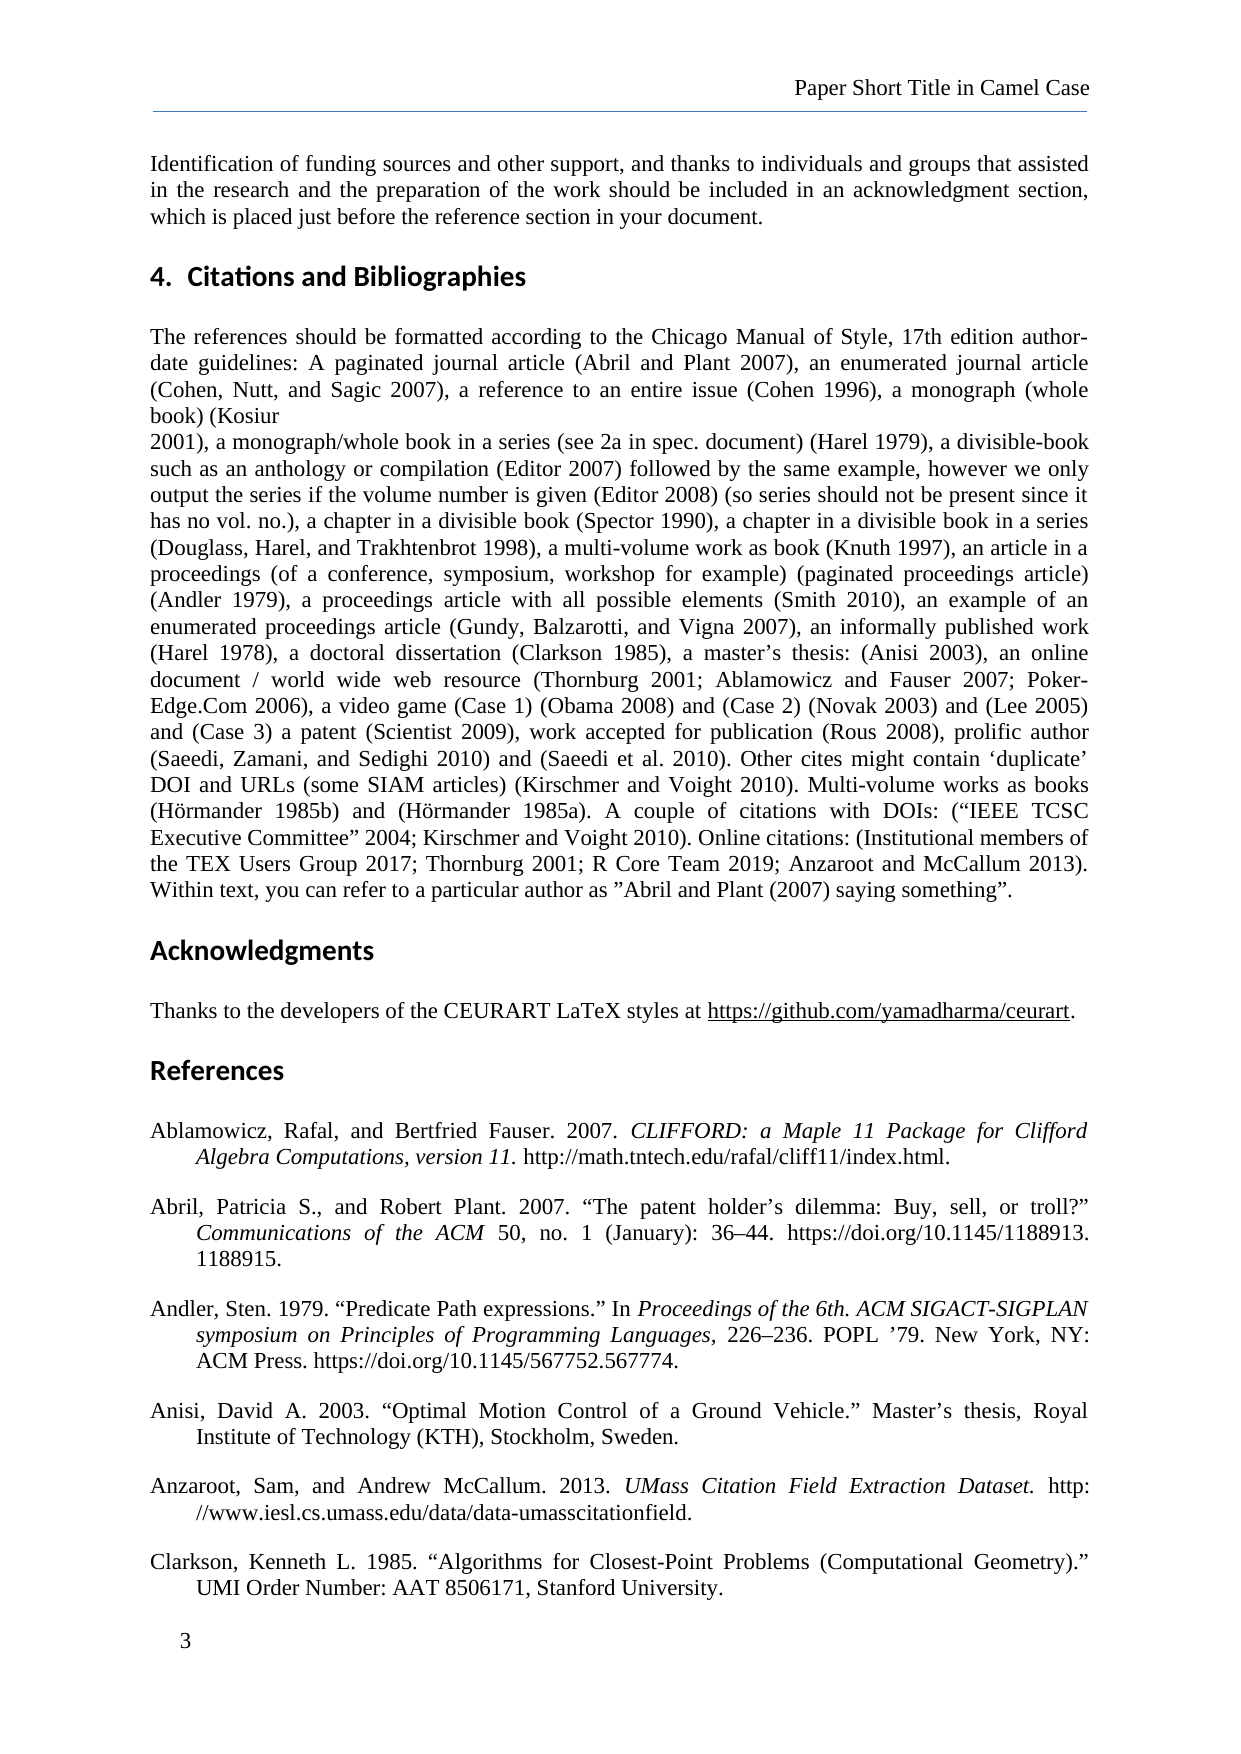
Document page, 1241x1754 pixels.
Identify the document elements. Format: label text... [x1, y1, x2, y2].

subtitle Acknowledgments [150, 932, 1090, 968]
text Ablamowicz, Rafal, and Bertfried Fauser. 2007. CLIFFORD: a Maple 11 Package for Clifford Algebra Computations, version 11. http://math.tntech.edu/rafal/cliff11/index.html. [150, 1117, 1090, 1170]
text Anzaroot, Sam, and Andrew McCallum. 2013. UMass Citation Field Extraction Dataset. http: //www.iesl.cs.umass.edu/data/data-umasscitationfield. [150, 1472, 1090, 1525]
subtitle Citations and Bibliographies [150, 258, 1090, 294]
text Thanks to the developers of the CEURART LaTeX styles at https://github.com/yamadharma/ceurart. [150, 997, 1090, 1023]
text 2001), a monograph/whole book in a series (see 2a in spec. document) (Harel 1979), a divisible-book such as an anthology or compilation (Editor 2007) followed by the same example, however we only output the series if the volume number is given (Editor 2008) (so series should not be present since it has no vol. no.), a chapter in a divisible book (Spector 1990), a chapter in a divisible book in a series (Douglass, Harel, and Trakhtenbrot 1998), a multi-volume work as book (Knuth 1997), an article in a proceedings (of a conference, symposium, workshop for example) (paginated proceedings article) (Andler 1979), a proceedings article with all possible elements (Smith 2010), an example of an enumerated proceedings article (Gundy, Balzarotti, and Vigna 2007), an informally published work (Harel 1978), a doctoral dissertation (Clarkson 1985), a master’s thesis: (Anisi 2003), an online document / world wide web resource (Thornburg 2001; Ablamowicz and Fauser 2007; Poker-Edge.Com 2006), a video game (Case 1) (Obama 2008) and (Case 2) (Novak 2003) and (Lee 2005) and (Case 3) a patent (Scientist 2009), work accepted for publication (Rous 2008), prolific author (Saeedi, Zamani, and Sedighi 2010) and (Saeedi et al. 2010). Other cites might contain ‘duplicate’ DOI and URLs (some SIAM articles) (Kirschmer and Voight 2010). Multi-volume works as books (Hörmander 1985b) and (Hörmander 1985a). A couple of citations with DOIs: (“IEEE TCSC Executive Committee” 2004; Kirschmer and Voight 2010). Online citations: (Institutional members of the TEX Users Group 2017; Thornburg 2001; R Core Team 2019; Anzaroot and McCallum 2013). Within text, you can refer to a particular author as ”Abril and Plant (2007) saying something”. [150, 428, 1090, 903]
text Abril, Patricia S., and Robert Plant. 2007. “The patent holder’s dilemma: Buy, sell, or troll?” Communications of the ACM 50, no. 1 (January): 36–44. https://doi.org/10.1145/1188913. 1188915. [150, 1193, 1090, 1272]
text Andler, Sten. 1979. “Predicate Path expressions.” In Proceedings of the 6th. ACM SIGACT-SIGPLAN symposium on Principles of Programming Languages, 226–236. POPL ’79. New York, NY: ACM Press. https://doi.org/10.1145/567752.567774. [150, 1295, 1090, 1374]
text Clarkson, Kenneth L. 1985. “Algorithms for Closest-Point Problems (Computational Geometry).” UMI Order Number: AAT 8506171, Stanford University. [150, 1548, 1090, 1601]
subtitle References [150, 1052, 1090, 1088]
text Anisi, David A. 2003. “Optimal Motion Control of a Ground Vehicle.” Master’s thesis, Royal Institute of Technology (KTH), Stockholm, Sweden. [150, 1397, 1090, 1449]
